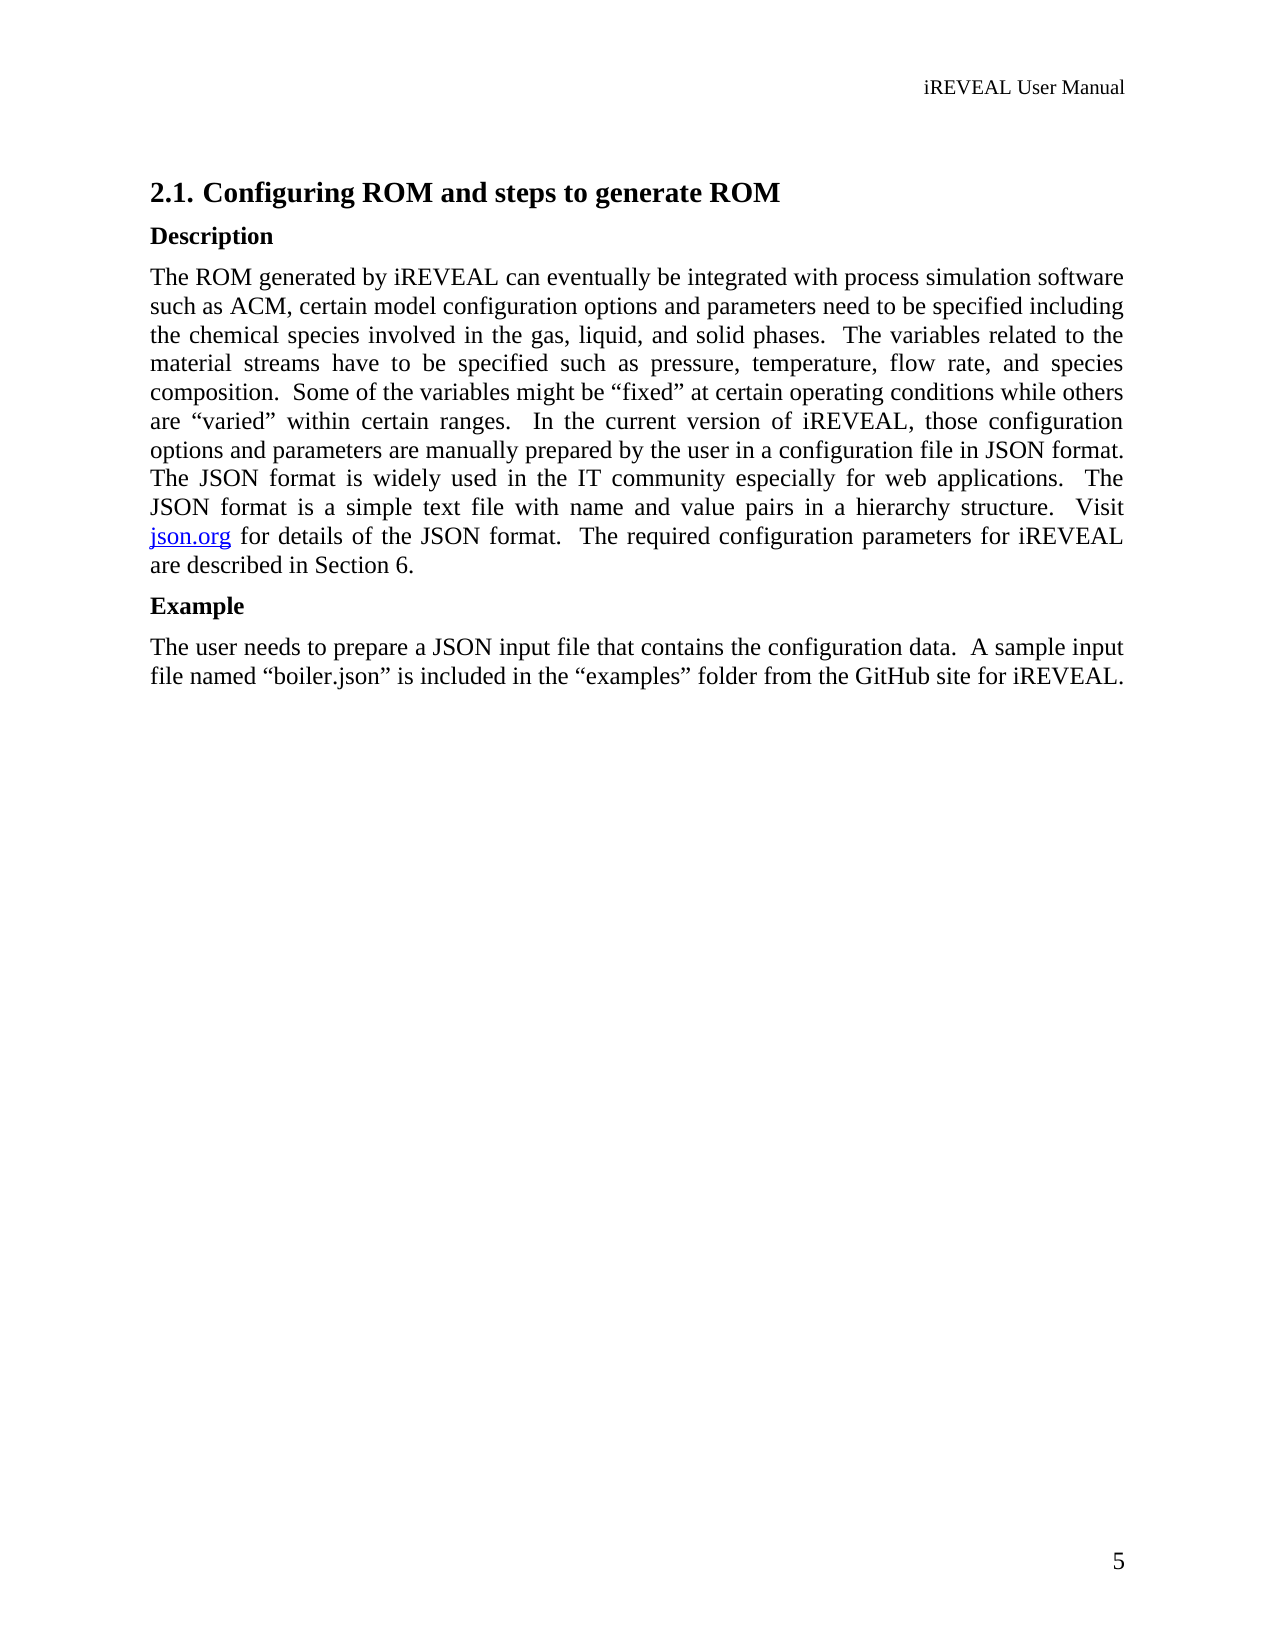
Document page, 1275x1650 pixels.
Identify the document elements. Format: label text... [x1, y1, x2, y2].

text The ROM generated by iREVEAL can eventually be integrated with process simulation software such as ACM, certain model configuration options and parameters need to be specified including the chemical species involved in the gas, liquid, and solid phases. The variables related to the material streams have to be specified such as pressure, temperature, flow rate, and species composition. Some of the variables might be “fixed” at certain operating conditions while others are “varied” within certain ranges. In the current version of iREVEAL, those configuration options and parameters are manually prepared by the user in a configuration file in JSON format. The JSON format is widely used in the IT community especially for web applications. The JSON format is a simple text file with name and value pairs in a hierarchy structure. Visit json.org for details of the JSON format. The required configuration parameters for iREVEAL are described in Section 6. [150, 262, 1125, 578]
subtitle Configuring ROM and steps to generate ROM [150, 175, 1125, 208]
subtitle Example [150, 591, 1125, 620]
subtitle Description [150, 221, 1125, 250]
text The user needs to prepare a JSON input file that contains the configuration data. A sample input file named “boiler.json” is included in the “examples” folder from the GitHub site for iREVEAL. [150, 632, 1125, 690]
